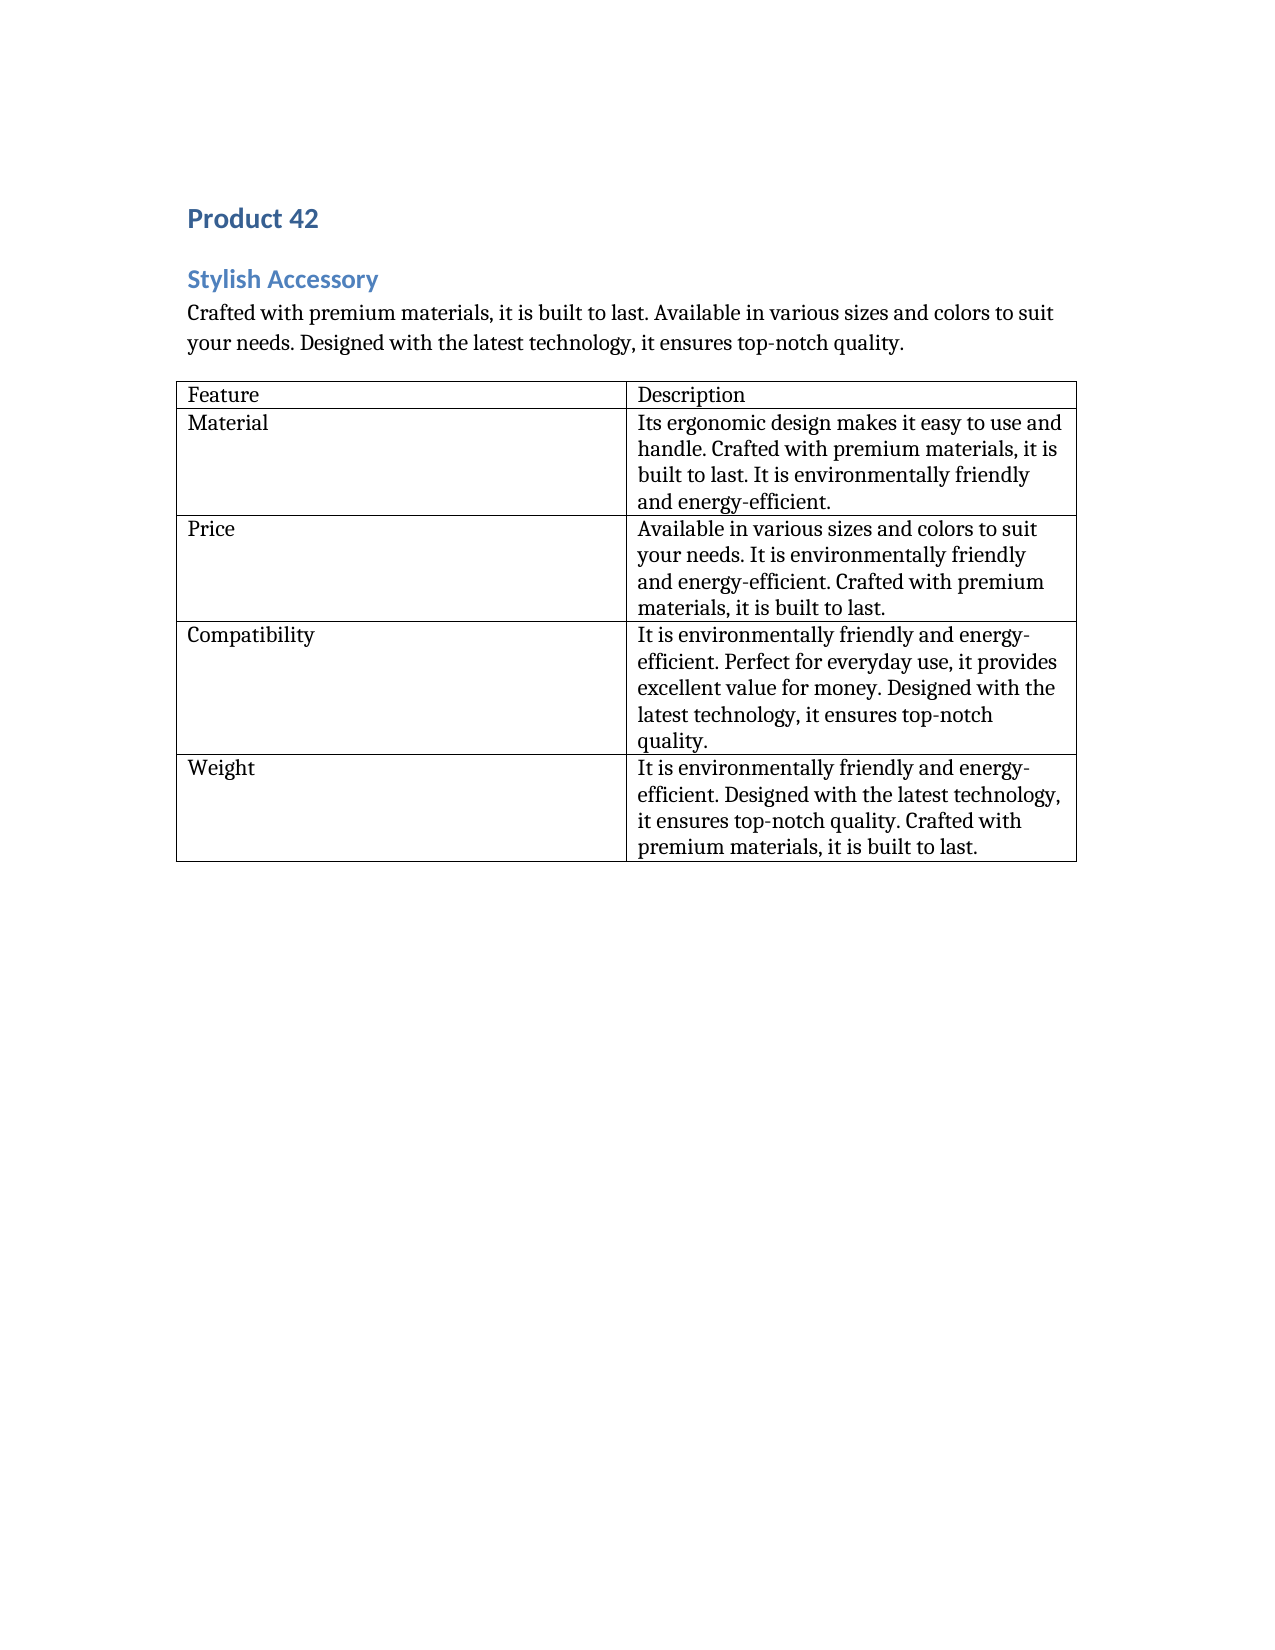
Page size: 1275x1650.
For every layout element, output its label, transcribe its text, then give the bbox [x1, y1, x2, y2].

table_cell Weight [177, 755, 626, 861]
text Crafted with premium materials, it is built to last. Available in various sizes and colors to suit your needs. Designed with the latest technology, it ensures top-notch quality. [187, 300, 1087, 356]
table_cell Material [177, 409, 626, 515]
table_cell It is environmentally friendly and energy-efficient. Perfect for everyday use, it provides excellent value for money. Designed with the latest technology, it ensures top-notch quality. [627, 622, 1076, 754]
subtitle Product 42 [187, 200, 1087, 236]
table_cell Available in various sizes and colors to suit your needs. It is environmentally friendly and energy-efficient. Crafted with premium materials, it is built to last. [627, 516, 1076, 621]
table_cell It is environmentally friendly and energy-efficient. Designed with the latest technology, it ensures top-notch quality. Crafted with premium materials, it is built to last. [627, 755, 1076, 861]
table_cell Its ergonomic design makes it easy to use and handle. Crafted with premium materials, it is built to last. It is environmentally friendly and energy-efficient. [627, 409, 1076, 515]
subtitle Stylish Accessory [187, 262, 1087, 295]
table_header Feature [177, 382, 626, 408]
table_header Description [627, 382, 1076, 408]
table_cell Compatibility [177, 622, 626, 754]
table_cell Price [177, 516, 626, 621]
